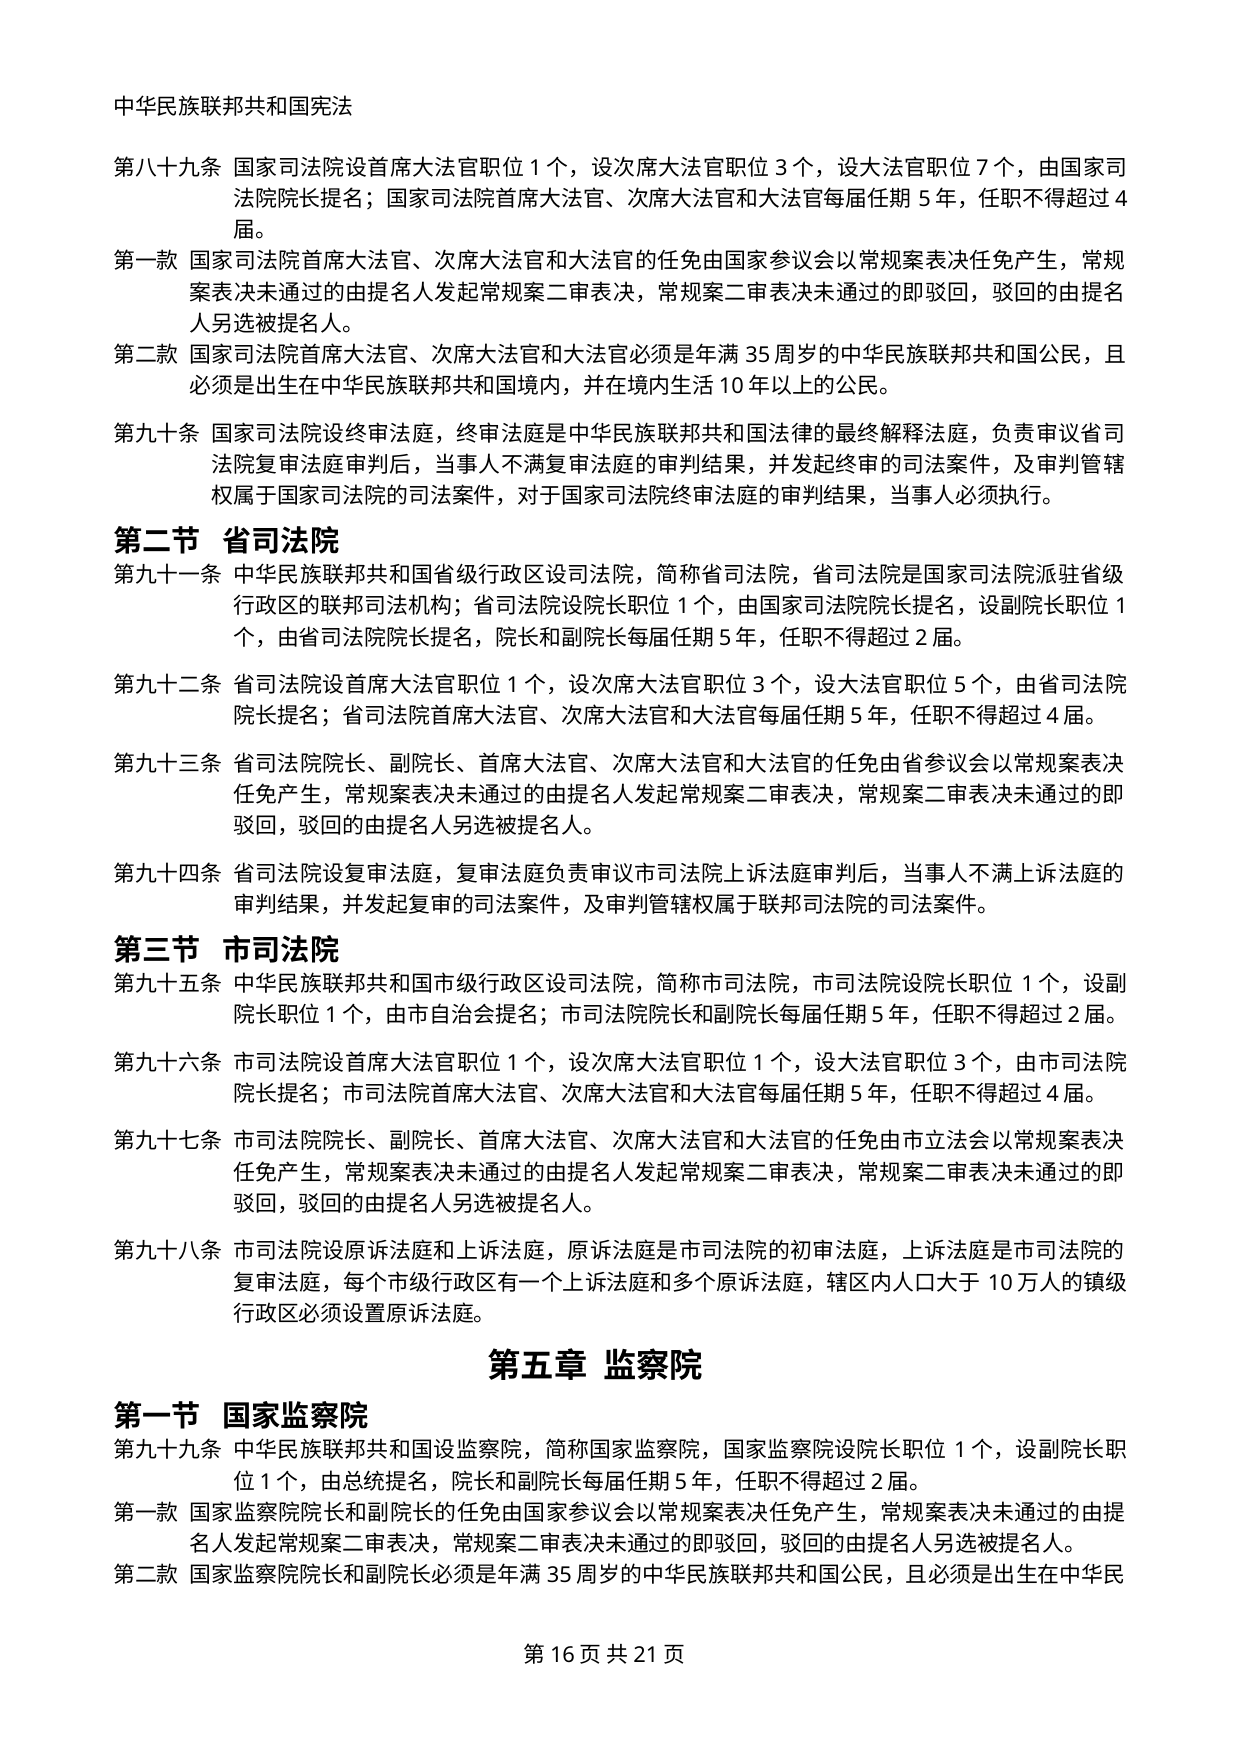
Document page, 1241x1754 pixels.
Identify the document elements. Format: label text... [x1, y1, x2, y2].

list 市司法院设原诉法庭和上诉法庭，原诉法庭是市司法院的初审法庭，上诉法庭是市司法院的复审法庭，每个市级行政区有一个上诉法庭和多个原诉法庭，辖区内人口大于10万人的镇级行政区必须设置原诉法庭。 [113, 1234, 1127, 1327]
list 省司法院设复审法庭，复审法庭负责审议市司法院上诉法庭审判后，当事人不满上诉法庭的审判结果，并发起复审的司法案件，及审判管辖权属于联邦司法院的司法案件。 [113, 856, 1127, 919]
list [113, 1558, 1127, 1589]
list 市司法院设首席大法官职位1个，设次席大法官职位1个，设大法官职位3个，由市司法院院长提名；市司法院首席大法官、次席大法官和大法官每届任期5年，任职不得超过4届。 [113, 1045, 1127, 1107]
list 中华民族联邦共和国设监察院，简称国家监察院，国家监察院设院长职位1个，设副院长职位1个，由总统提名，院长和副院长每届任期5年，任职不得超过2届。 [113, 1433, 1127, 1495]
list 中华民族联邦共和国市级行政区设司法院，简称市司法院，市司法院设院长职位1个，设副院长职位1个，由市自治会提名；市司法院院长和副院长每届任期5年，任职不得超过2届。 [113, 966, 1127, 1029]
list 国家司法院首席大法官、次席大法官和大法官的任免由国家参议会以常规案表决任免产生，常规案表决未通过的由提名人发起常规案二审表决，常规案二审表决未通过的即驳回，驳回的由提名人另选被提名人。 [113, 244, 1127, 337]
list 国家司法院首席大法官、次席大法官和大法官必须是年满35周岁的中华民族联邦共和国公民，且必须是出生在中华民族联邦共和国境内，并在境内生活10年以上的公民。 [113, 337, 1127, 400]
list 国家司法院设首席大法官职位1个，设次席大法官职位3个，设大法官职位7个，由国家司法院院长提名；国家司法院首席大法官、次席大法官和大法官每届任期5年，任职不得超过4届。 [113, 150, 1127, 244]
list 中华民族联邦共和国省级行政区设司法院，简称省司法院，省司法院是国家司法院派驻省级行政区的联邦司法机构；省司法院设院长职位1个，由国家司法院院长提名，设副院长职位1个，由省司法院院长提名，院长和副院长每届任期5年，任职不得超过2届。 [113, 557, 1127, 651]
list 监察院 [113, 1344, 1127, 1385]
list 国家司法院设终审法庭，终审法庭是中华民族联邦共和国法律的最终解释法庭，负责审议省司法院复审法庭审判后，当事人不满复审法庭的审判结果，并发起终审的司法案件，及审判管辖权属于国家司法院的司法案件，对于国家司法院终审法庭的审判结果，当事人必须执行。 [113, 416, 1127, 510]
list 国家监察院院长和副院长的任免由国家参议会以常规案表决任免产生，常规案表决未通过的由提名人发起常规案二审表决，常规案二审表决未通过的即驳回，驳回的由提名人另选被提名人。 [113, 1495, 1127, 1558]
list 国家监察院 [113, 1402, 1127, 1433]
list 省司法院院长、副院长、首席大法官、次席大法官和大法官的任免由省参议会以常规案表决任免产生，常规案表决未通过的由提名人发起常规案二审表决，常规案二审表决未通过的即驳回，驳回的由提名人另选被提名人。 [113, 746, 1127, 840]
list 市司法院 [113, 935, 1127, 966]
list 省司法院 [113, 526, 1127, 557]
list 市司法院院长、副院长、首席大法官、次席大法官和大法官的任免由市立法会以常规案表决任免产生，常规案表决未通过的由提名人发起常规案二审表决，常规案二审表决未通过的即驳回，驳回的由提名人另选被提名人。 [113, 1124, 1127, 1217]
list 省司法院设首席大法官职位1个，设次席大法官职位3个，设大法官职位5个，由省司法院院长提名；省司法院首席大法官、次席大法官和大法官每届任期5年，任职不得超过4届。 [113, 667, 1127, 730]
